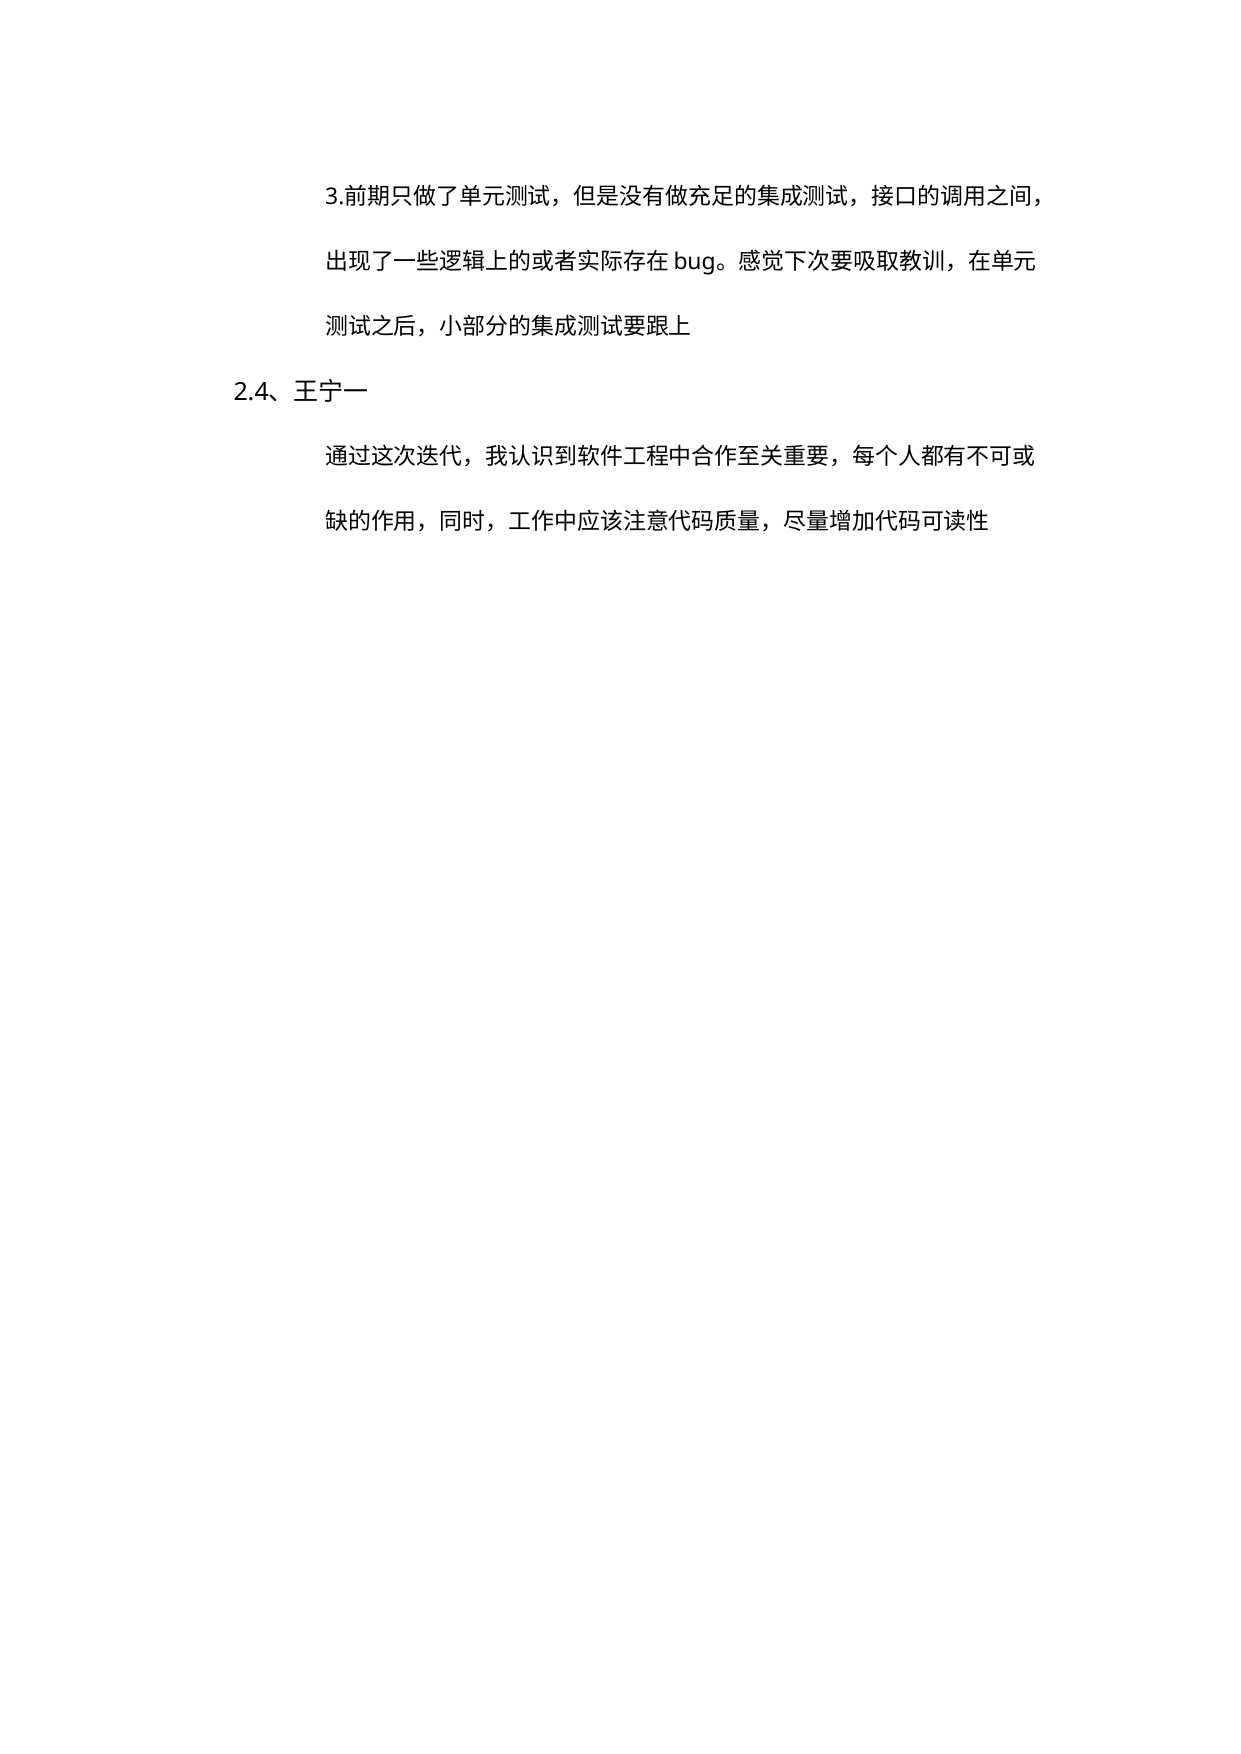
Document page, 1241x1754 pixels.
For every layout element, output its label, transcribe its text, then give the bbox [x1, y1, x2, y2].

text 2.4、王宁一 [187, 357, 1053, 422]
text 通过这次迭代，我认识到软件工程中合作至关重要，每个人都有不可或缺的作用，同时，工作中应该注意代码质量，尽量增加代码可读性 [325, 422, 1053, 552]
text 3.前期只做了单元测试，但是没有做充足的集成测试，接口的调用之间，出现了一些逻辑上的或者实际存在bug。感觉下次要吸取教训，在单元测试之后，小部分的集成测试要跟上 [325, 162, 1053, 357]
